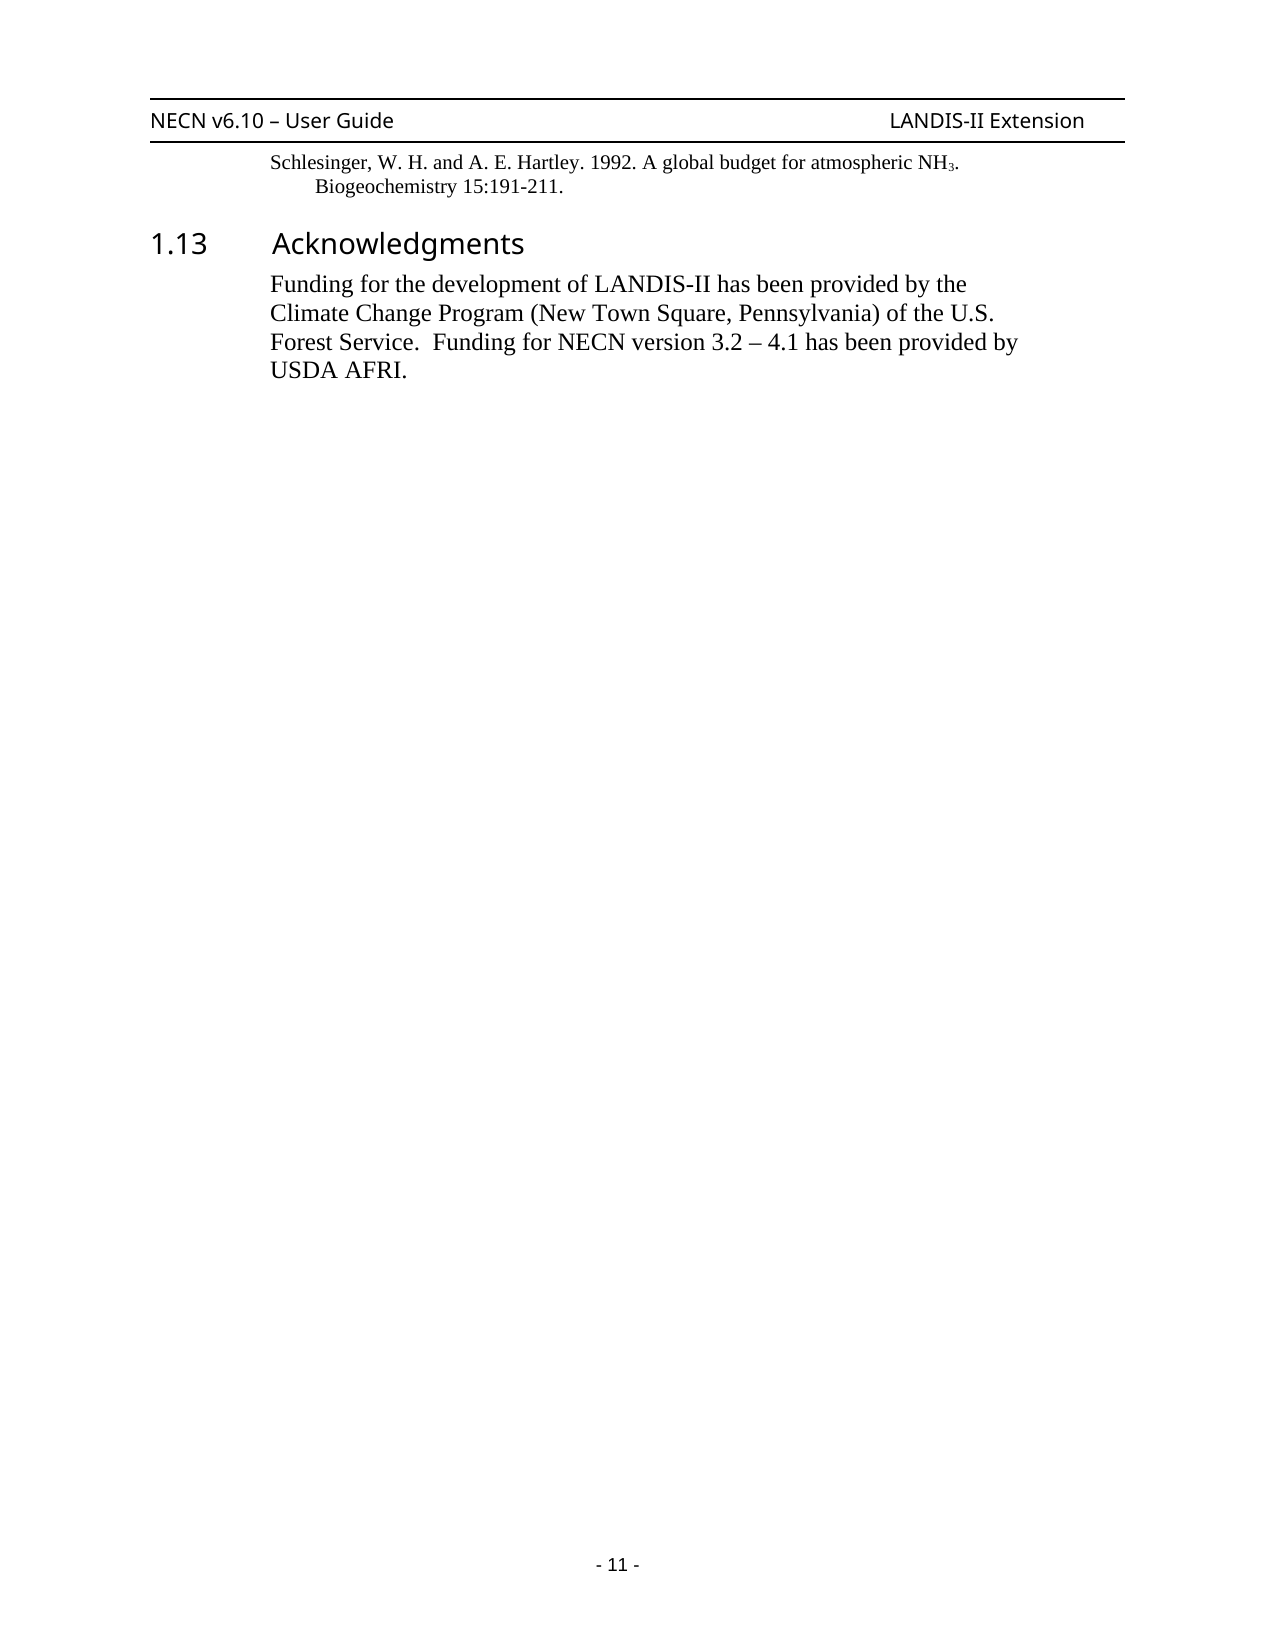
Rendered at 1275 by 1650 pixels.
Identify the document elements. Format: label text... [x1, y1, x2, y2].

text Schlesinger, W. H. and A. E. Hartley. 1992. A global budget for atmospheric NH3. Biogeochemistry 15:191-211. [270, 150, 1020, 198]
text Funding for the development of LANDIS-II has been provided by the Climate Change Program (New Town Square, Pennsylvania) of the U.S. Forest Service. Funding for NECN version 3.2 – 4.1 has been provided by USDA AFRI. [270, 269, 1020, 384]
subtitle Acknowledgments [150, 223, 1125, 263]
